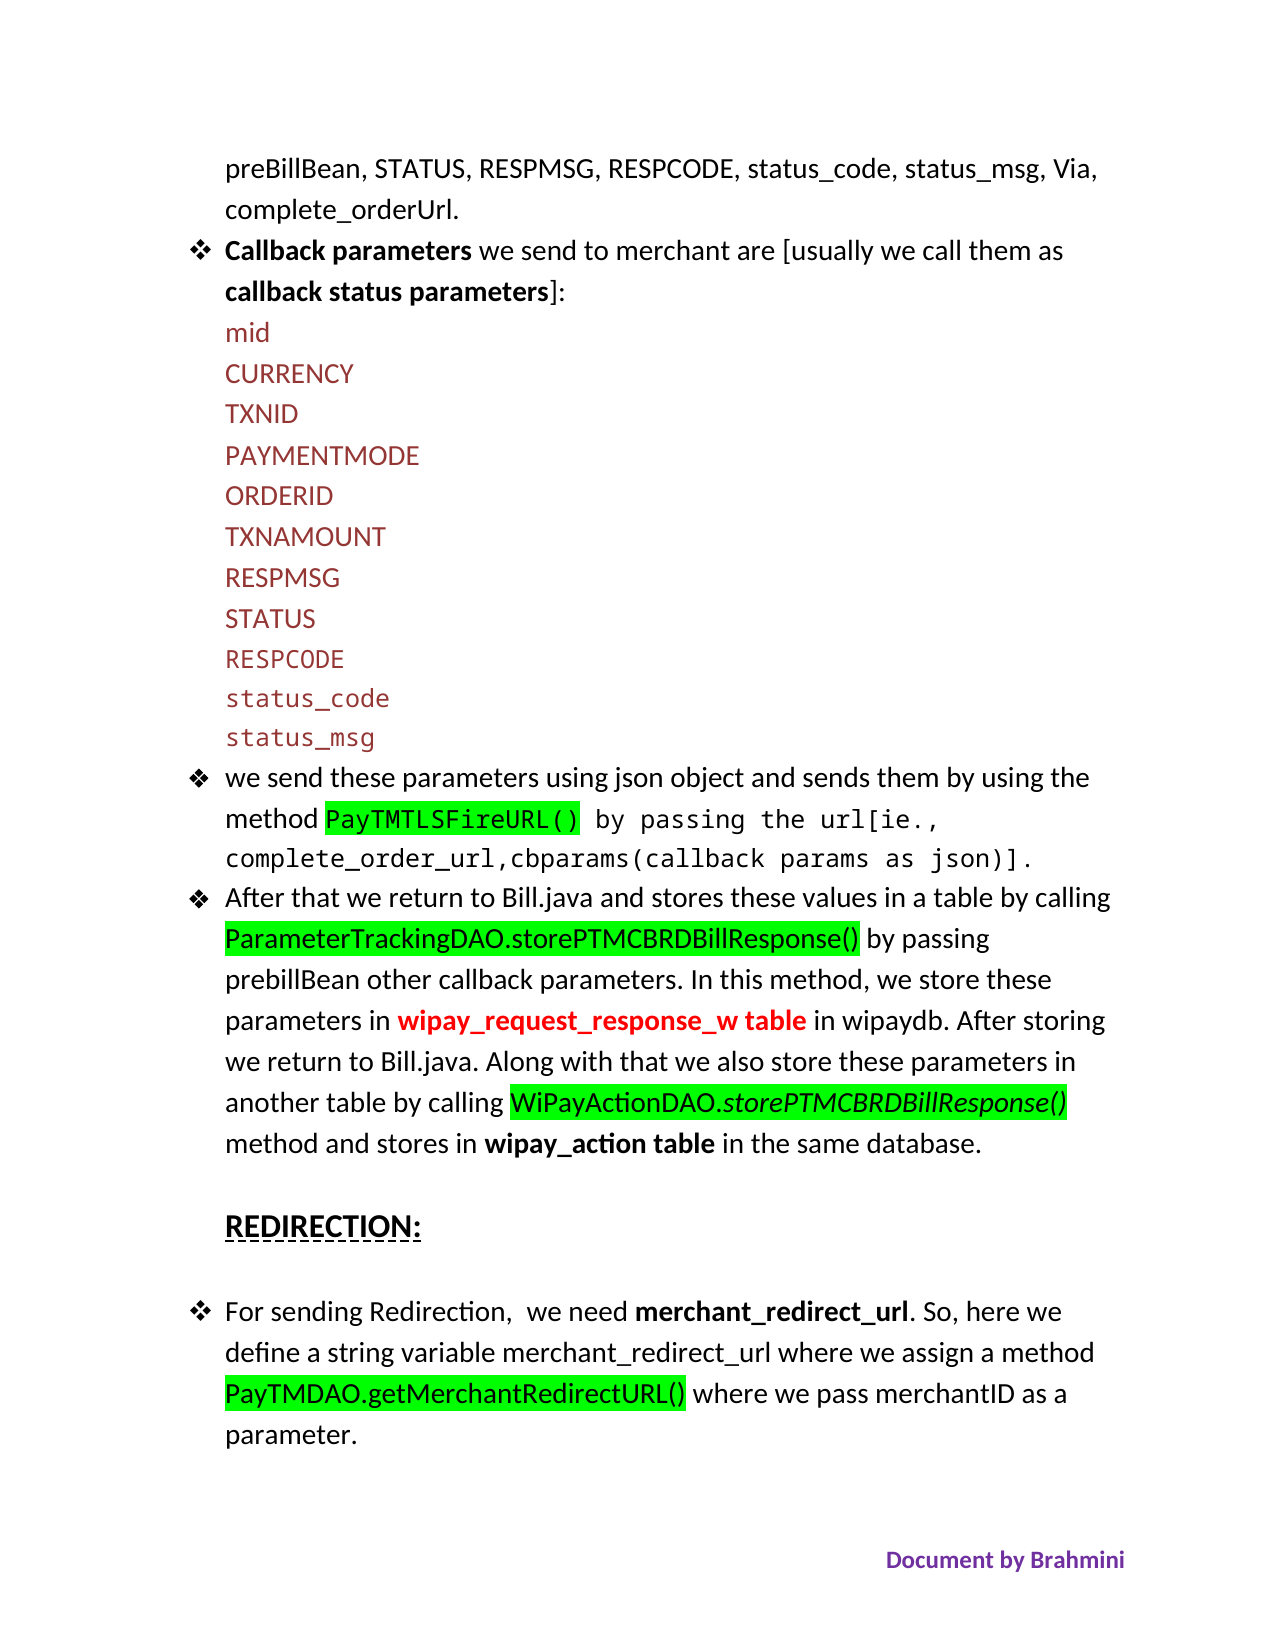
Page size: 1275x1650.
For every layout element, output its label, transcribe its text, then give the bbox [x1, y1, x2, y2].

list RESPCODE [225, 641, 1125, 675]
list STATUS [225, 600, 1125, 636]
list RESPMSG [225, 559, 1125, 595]
list PAYMENTMODE [225, 437, 1125, 472]
list status_code [225, 680, 1125, 714]
list TXNAMOUNT [225, 518, 1125, 554]
list TXNID [225, 396, 1125, 431]
list mid [225, 314, 1125, 349]
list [187, 150, 1125, 227]
list After that we return to Bill.java and stores these values in a table by calling ParameterTrackingDAO.storePTMCBRDBillResponse() by passing prebillBean other callback parameters. In this method, we store these parameters in wipay_request_response_w table in wipaydb. After storing we return to Bill.java. Along with that we also store these parameters in another table by calling WiPayActionDAO.storePTMCBRDBillResponse() method and stores in wipay_action table in the same database. [187, 879, 1125, 1161]
list status_msg [225, 719, 1125, 754]
list REDIRECTION: [225, 1205, 1125, 1246]
list CURRENCY [225, 355, 1125, 390]
list For sending Redirection, we need merchant_redirect_url. So, here we define a string variable merchant_redirect_url where we assign a method PayTMDAO.getMerchantRedirectURL() where we pass merchantID as a parameter. [187, 1293, 1125, 1451]
list we send these parameters using json object and sends them by using the method PayTMTLSFireURL() by passing the url[ie., complete_order_url,cbparams(callback params as json)]. [187, 759, 1125, 874]
list Callback parameters we send to merchant are [usually we call them as callback status parameters]: [187, 232, 1125, 308]
list ORDERID [225, 477, 1125, 513]
